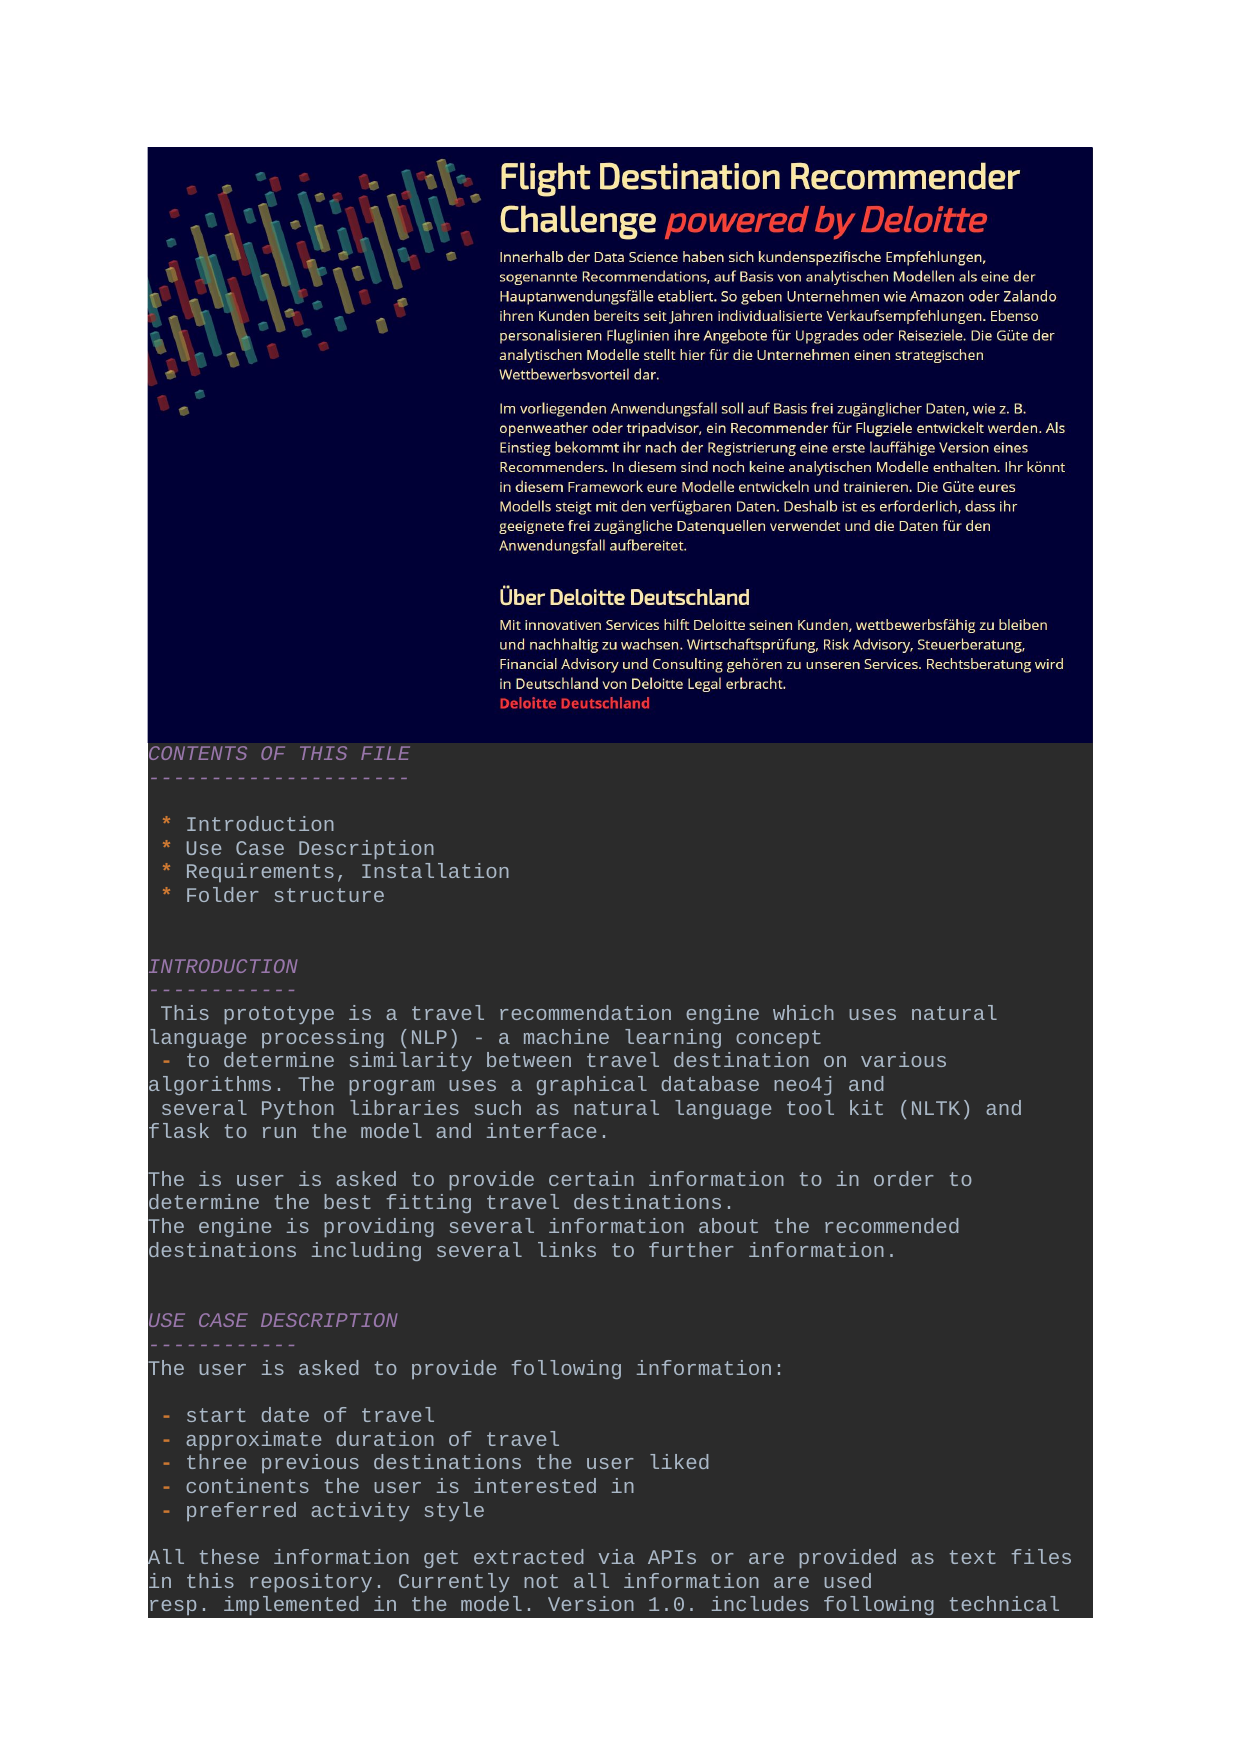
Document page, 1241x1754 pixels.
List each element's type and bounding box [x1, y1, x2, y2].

picture [147, 147, 1093, 743]
text [148, 743, 1093, 1618]
